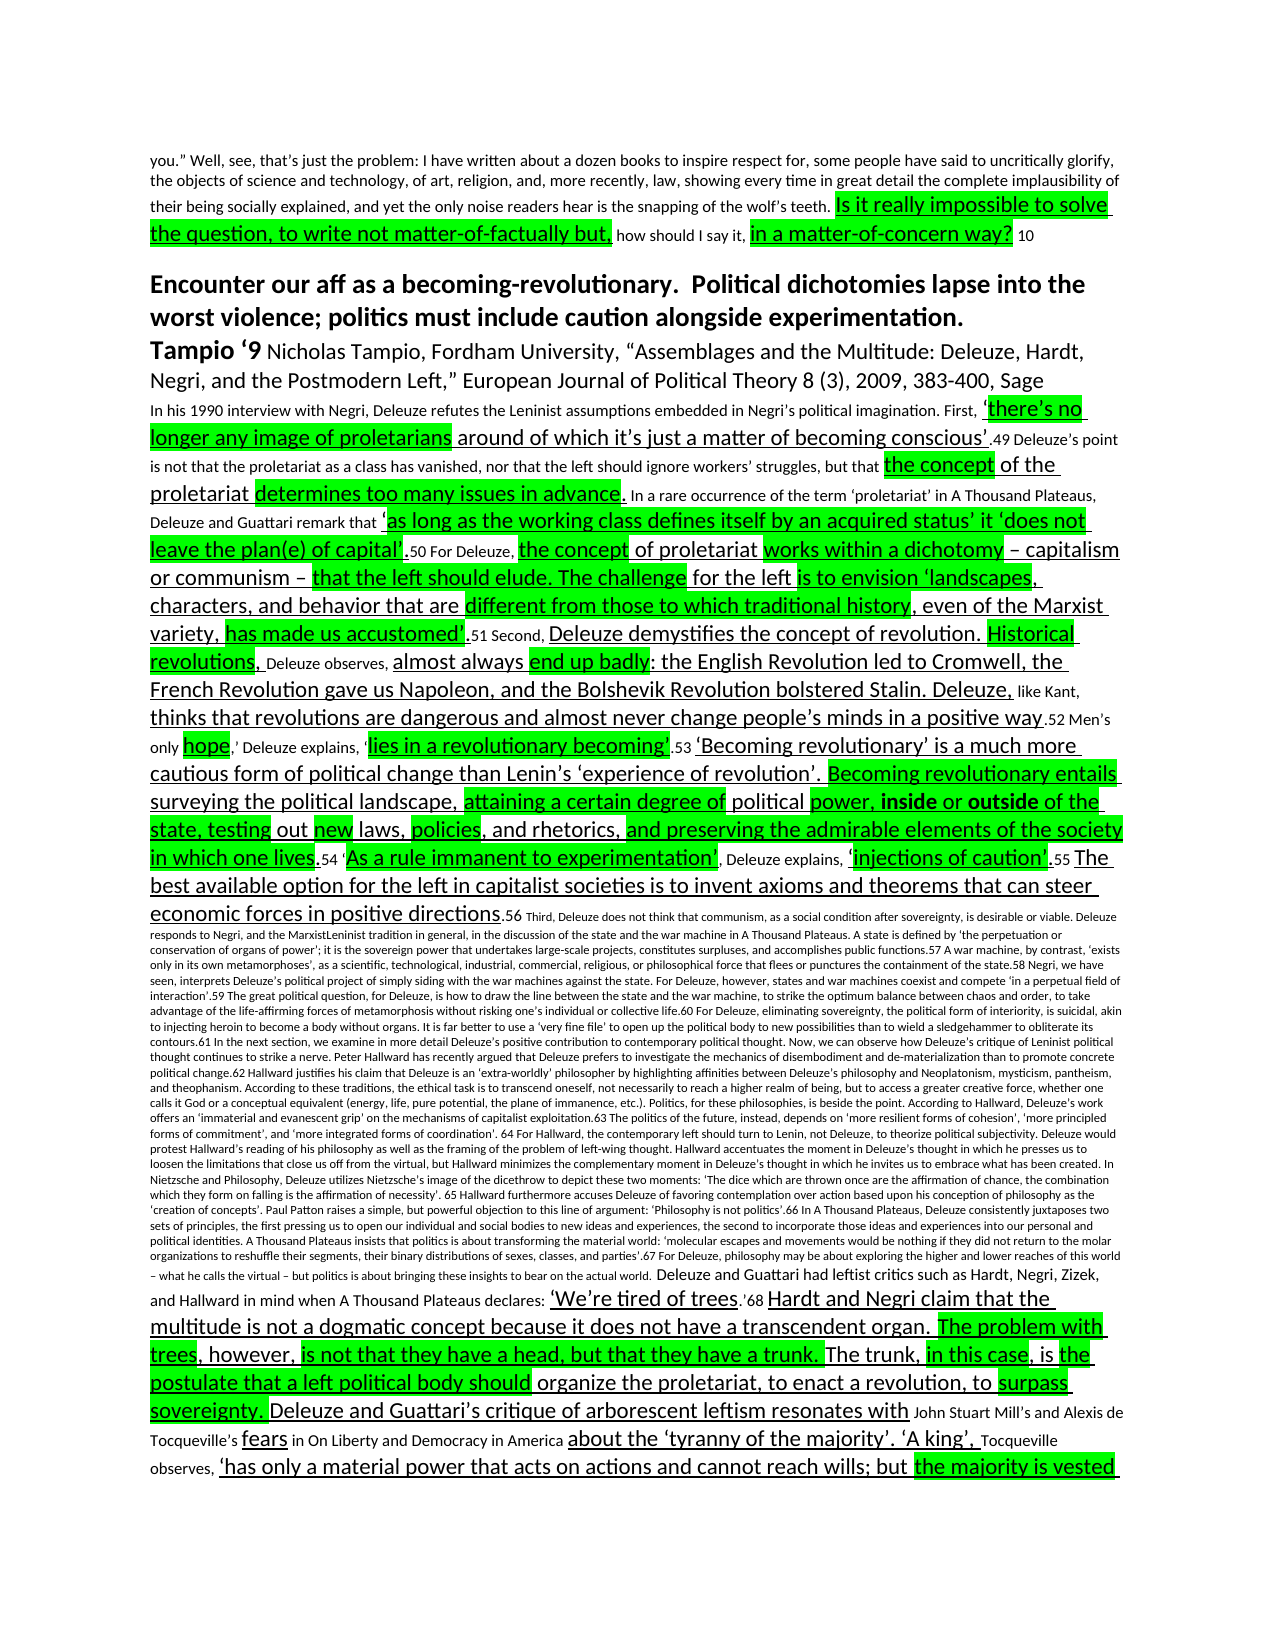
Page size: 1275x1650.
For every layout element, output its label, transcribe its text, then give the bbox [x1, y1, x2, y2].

text Tampio ‘9 Nicholas Tampio, Fordham University, “Assemblages and the Multitude: Deleuze, Hardt, Negri, and the Postmodern Left,” European Journal of Political Theory 8 (3), 2009, 383-400, Sage [150, 333, 1125, 394]
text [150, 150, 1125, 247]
subtitle Encounter our aff as a becoming-revolutionary. Political dichotomies lapse into the worst violence; politics must include caution alongside experimentation. [150, 267, 1125, 333]
